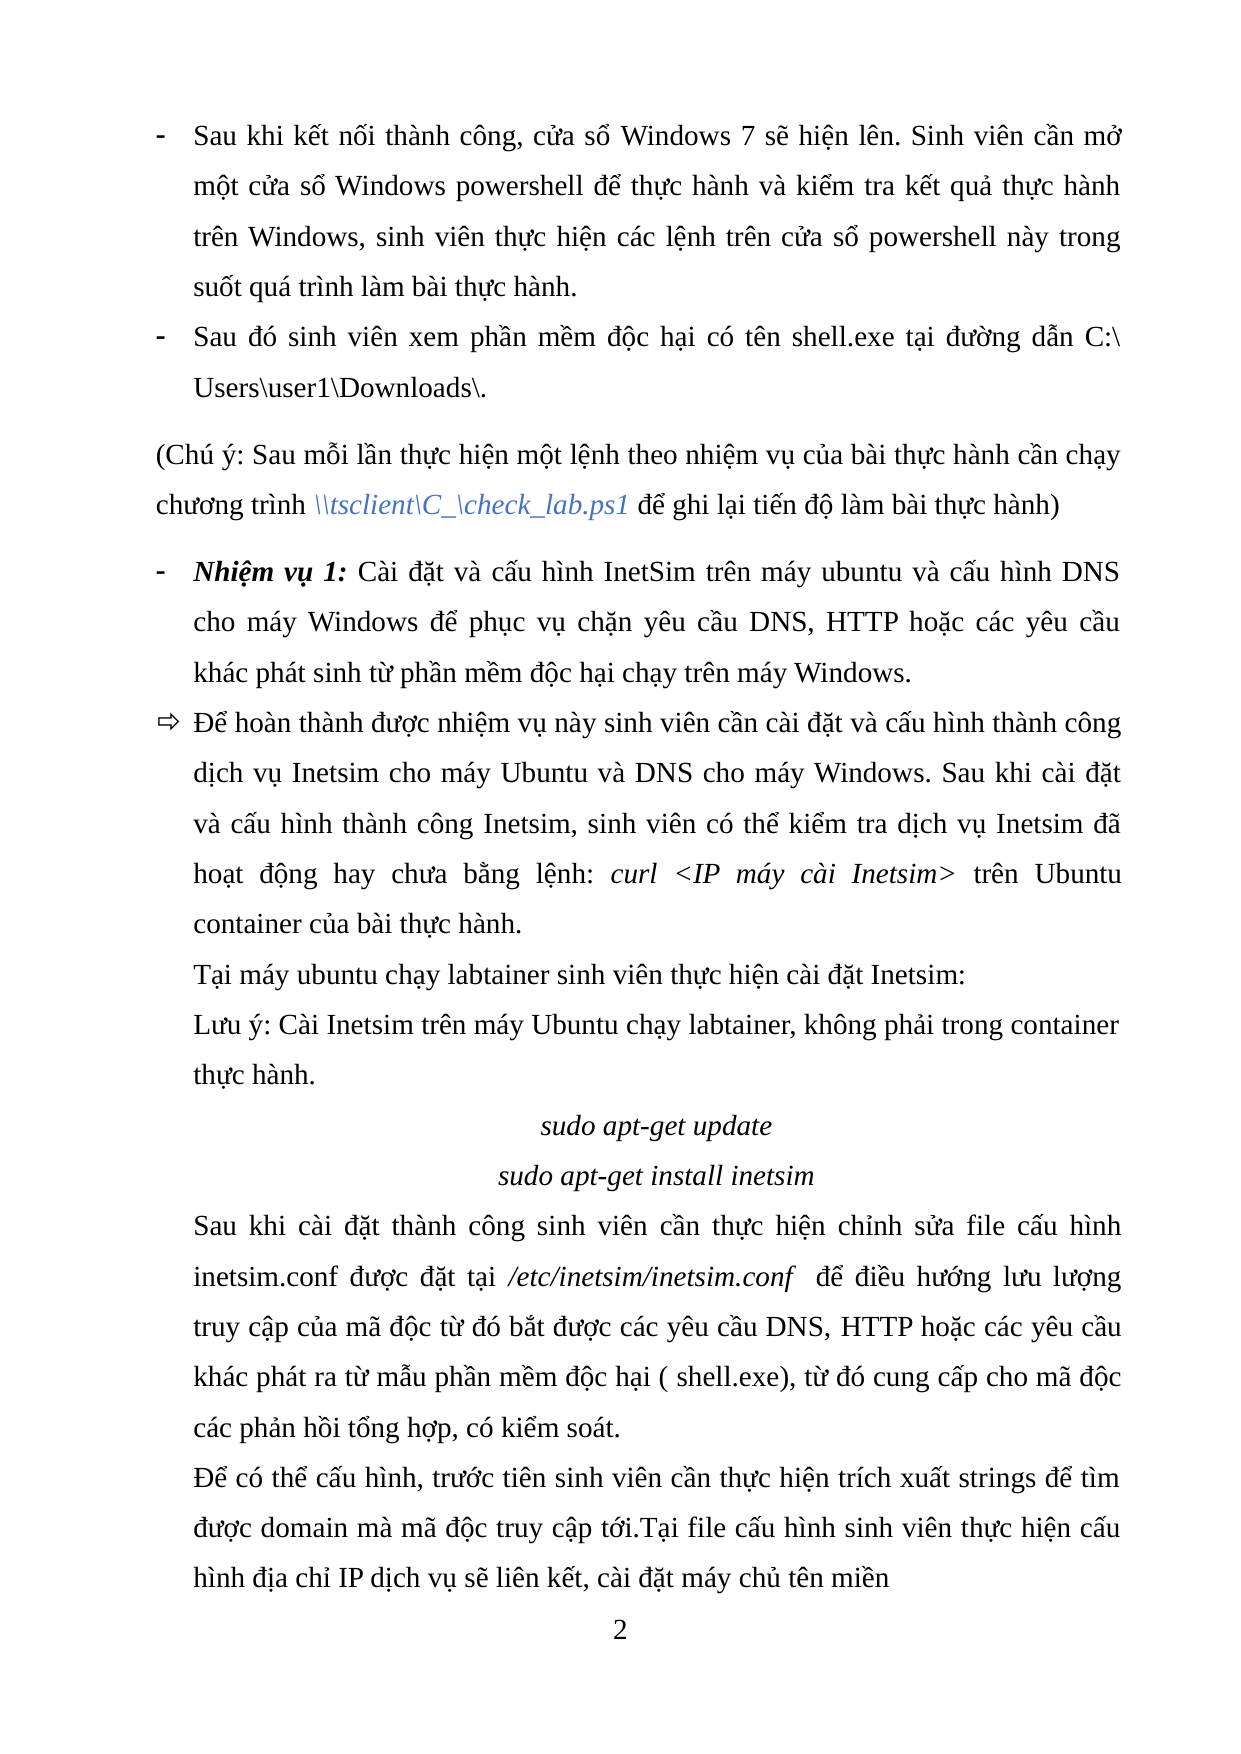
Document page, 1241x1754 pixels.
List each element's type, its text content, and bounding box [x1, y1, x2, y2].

list Sau khi kết nối thành công, cửa sổ Windows 7 sẽ hiện lên. Sinh viên cần mở một cửa sổ Windows powershell để thực hành và kiểm tra kết quả thực hành trên Windows, sinh viên thực hiện các lệnh trên cửa sổ powershell này trong suốt quá trình làm bài thực hành. [156, 118, 1122, 303]
text (Chú ý: Sau mỗi lần thực hiện một lệnh theo nhiệm vụ của bài thực hành cần chạy chương trình \\tsclient\C_\check_lab.ps1 để ghi lại tiến độ làm bài thực hành) [156, 437, 1122, 521]
list Sau đó sinh viên xem phần mềm độc hại có tên shell.exe tại đường dẫn C:\Users\user1\Downloads\. [156, 319, 1122, 403]
list Để có thể cấu hình, trước tiên sinh viên cần thực hiện trích xuất strings để tìm được domain mà mã độc truy cập tới.Tại file cấu hình sinh viên thực hiện cấu hình địa chỉ IP dịch vụ sẽ liên kết, cài đặt máy chủ tên miền [193, 1460, 1122, 1594]
list Lưu ý: Cài Inetsim trên máy Ubuntu chạy labtainer, không phải trong container thực hành. [193, 1007, 1122, 1091]
list Nhiệm vụ 1: Cài đặt và cấu hình InetSim trên máy ubuntu và cấu hình DNS cho máy Windows để phục vụ chặn yêu cầu DNS, HTTP hoặc các yêu cầu khác phát sinh từ phần mềm độc hại chạy trên máy Windows. [156, 554, 1122, 688]
list sudo apt-get update [193, 1108, 1122, 1141]
list sudo apt-get install inetsim [193, 1158, 1122, 1192]
list Tại máy ubuntu chạy labtainer sinh viên thực hiện cài đặt Inetsim: [193, 957, 1122, 990]
list Sau khi cài đặt thành công sinh viên cần thực hiện chỉnh sửa file cấu hình inetsim.conf được đặt tại /etc/inetsim/inetsim.conf để điều hướng lưu lượng truy cập của mã độc từ đó bắt được các yêu cầu DNS, HTTP hoặc các yêu cầu khác phát ra từ mẫu phần mềm độc hại ( shell.exe), từ đó cung cấp cho mã độc các phản hồi tổng hợp, có kiểm soát. [193, 1208, 1122, 1443]
list Để hoàn thành được nhiệm vụ này sinh viên cần cài đặt và cấu hình thành công dịch vụ Inetsim cho máy Ubuntu và DNS cho máy Windows. Sau khi cài đặt và cấu hình thành công Inetsim, sinh viên có thể kiểm tra dịch vụ Inetsim đã hoạt động hay chưa bằng lệnh: curl <IP máy cài Inetsim> trên Ubuntu container của bài thực hành. [156, 705, 1122, 940]
